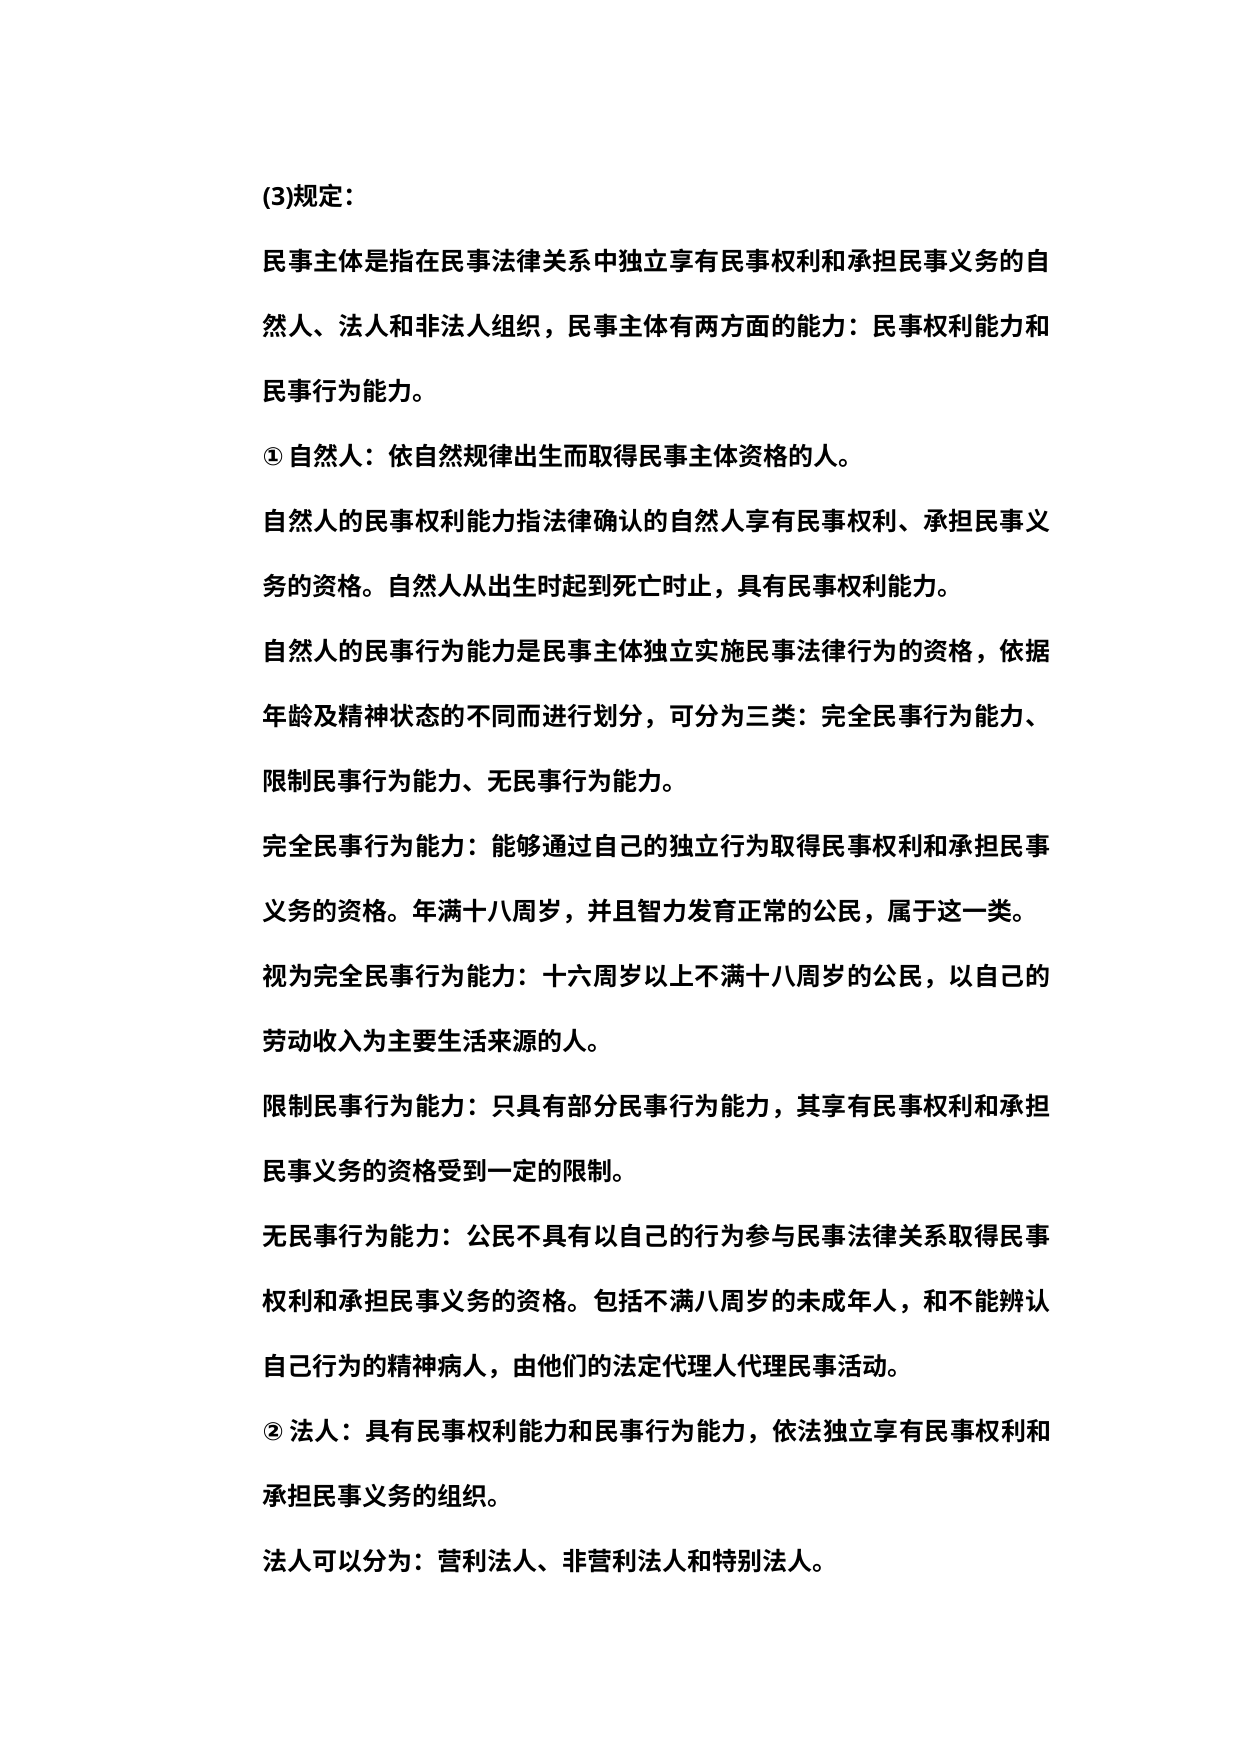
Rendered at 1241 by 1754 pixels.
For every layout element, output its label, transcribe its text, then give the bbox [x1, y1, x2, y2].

text 完全民事行为能力：能够通过自己的独立行为取得民事权利和承担民事义务的资格。年满十八周岁，并且智力发育正常的公民，属于这一类。 [262, 812, 1053, 942]
text 自然人的民事行为能力是民事主体独立实施民事法律行为的资格，依据年龄及精神状态的不同而进行划分，可分为三类：完全民事行为能力、限制民事行为能力、无民事行为能力。 [262, 617, 1053, 812]
text 视为完全民事行为能力：十六周岁以上不满十八周岁的公民，以自己的劳动收入为主要生活来源的人。 [262, 942, 1053, 1072]
text 无民事行为能力：公民不具有以自己的行为参与民事法律关系取得民事权利和承担民事义务的资格。包括不满八周岁的未成年人，和不能辨认自己行为的精神病人，由他们的法定代理人代理民事活动。 [262, 1202, 1053, 1397]
text ②法人：具有民事权利能力和民事行为能力，依法独立享有民事权利和承担民事义务的组织。 [262, 1397, 1053, 1527]
text 法人可以分为：营利法人、非营利法人和特别法人。 [262, 1527, 1053, 1592]
text 民事主体是指在民事法律关系中独立享有民事权利和承担民事义务的自然人、法人和非法人组织，民事主体有两方面的能力：民事权利能力和民事行为能力。 [262, 227, 1053, 422]
text 自然人的民事权利能力指法律确认的自然人享有民事权利、承担民事义务的资格。自然人从出生时起到死亡时止，具有民事权利能力。 [262, 487, 1053, 617]
text ①自然人：依自然规律出生而取得民事主体资格的人。 [262, 422, 1053, 487]
text 限制民事行为能力：只具有部分民事行为能力，其享有民事权利和承担民事义务的资格受到一定的限制。 [262, 1072, 1053, 1202]
text (3)规定： [262, 162, 1053, 227]
